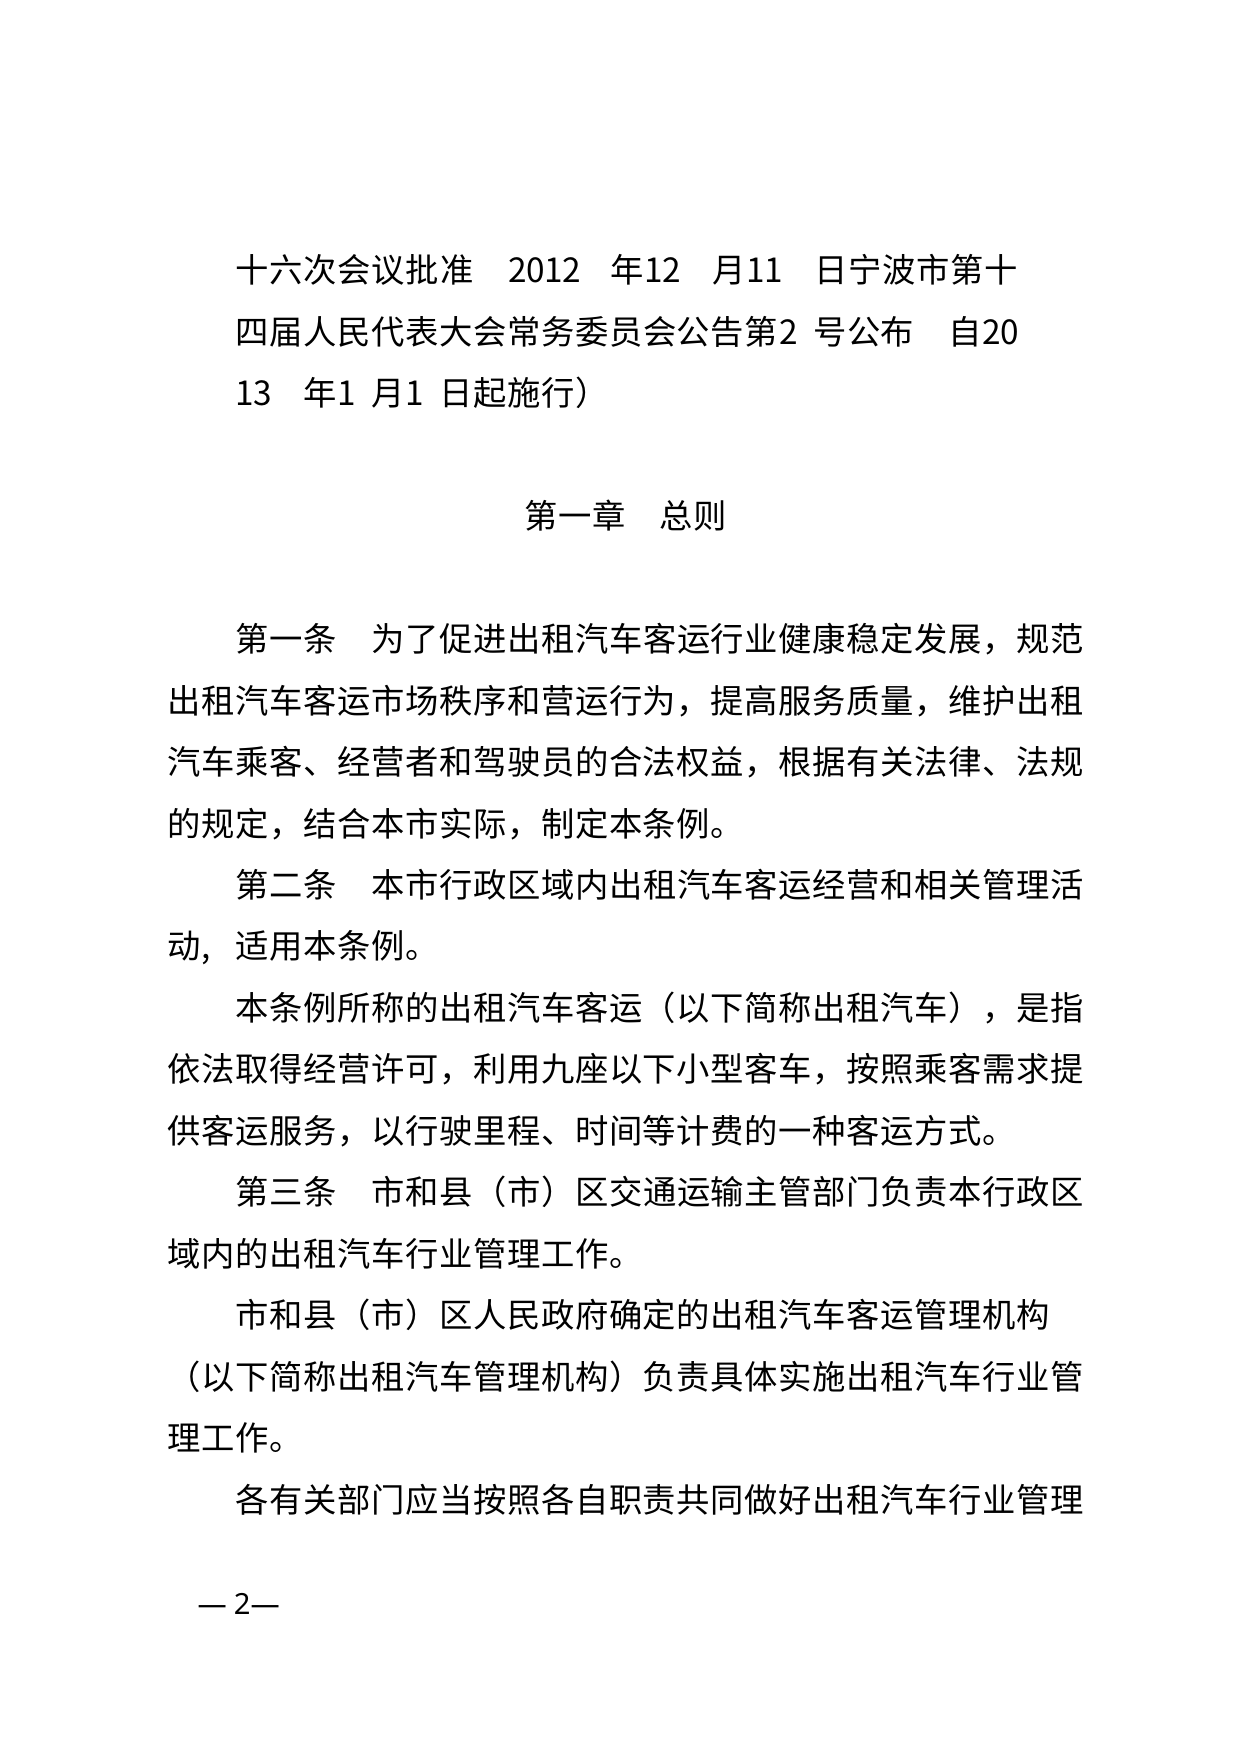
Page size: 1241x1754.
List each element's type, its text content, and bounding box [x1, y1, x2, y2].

text 第三条 市和县（市）区交通运输主管部门负责本行政区域内的出租汽车行业管理工作。 [168, 1159, 1084, 1282]
text 第二条 本市行政区域内出租汽车客运经营和相关管理活动,适用本条例。 [168, 852, 1084, 975]
text 本条例所称的出租汽车客运（以下简称出租汽车），是指依法取得经营许可，利用九座以下小型客车，按照乘客需求提供客运服务，以行驶里程、时间等计费的一种客运方式。 [168, 975, 1084, 1159]
text 第一条 为了促进出租汽车客运行业健康稳定发展，规范出租汽车客运市场秩序和营运行为，提高服务质量，维护出租汽车乘客、经营者和驾驶员的合法权益，根据有关法律、法规的规定，结合本市实际，制定本条例。 [168, 606, 1084, 852]
text 市和县（市）区人民政府确定的出租汽车客运管理机构（以下简称出租汽车管理机构）负责具体实施出租汽车行业管理工作。 [168, 1282, 1084, 1467]
text 第一章 总则 [168, 483, 1084, 545]
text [168, 1467, 1084, 1528]
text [233, 238, 1019, 422]
